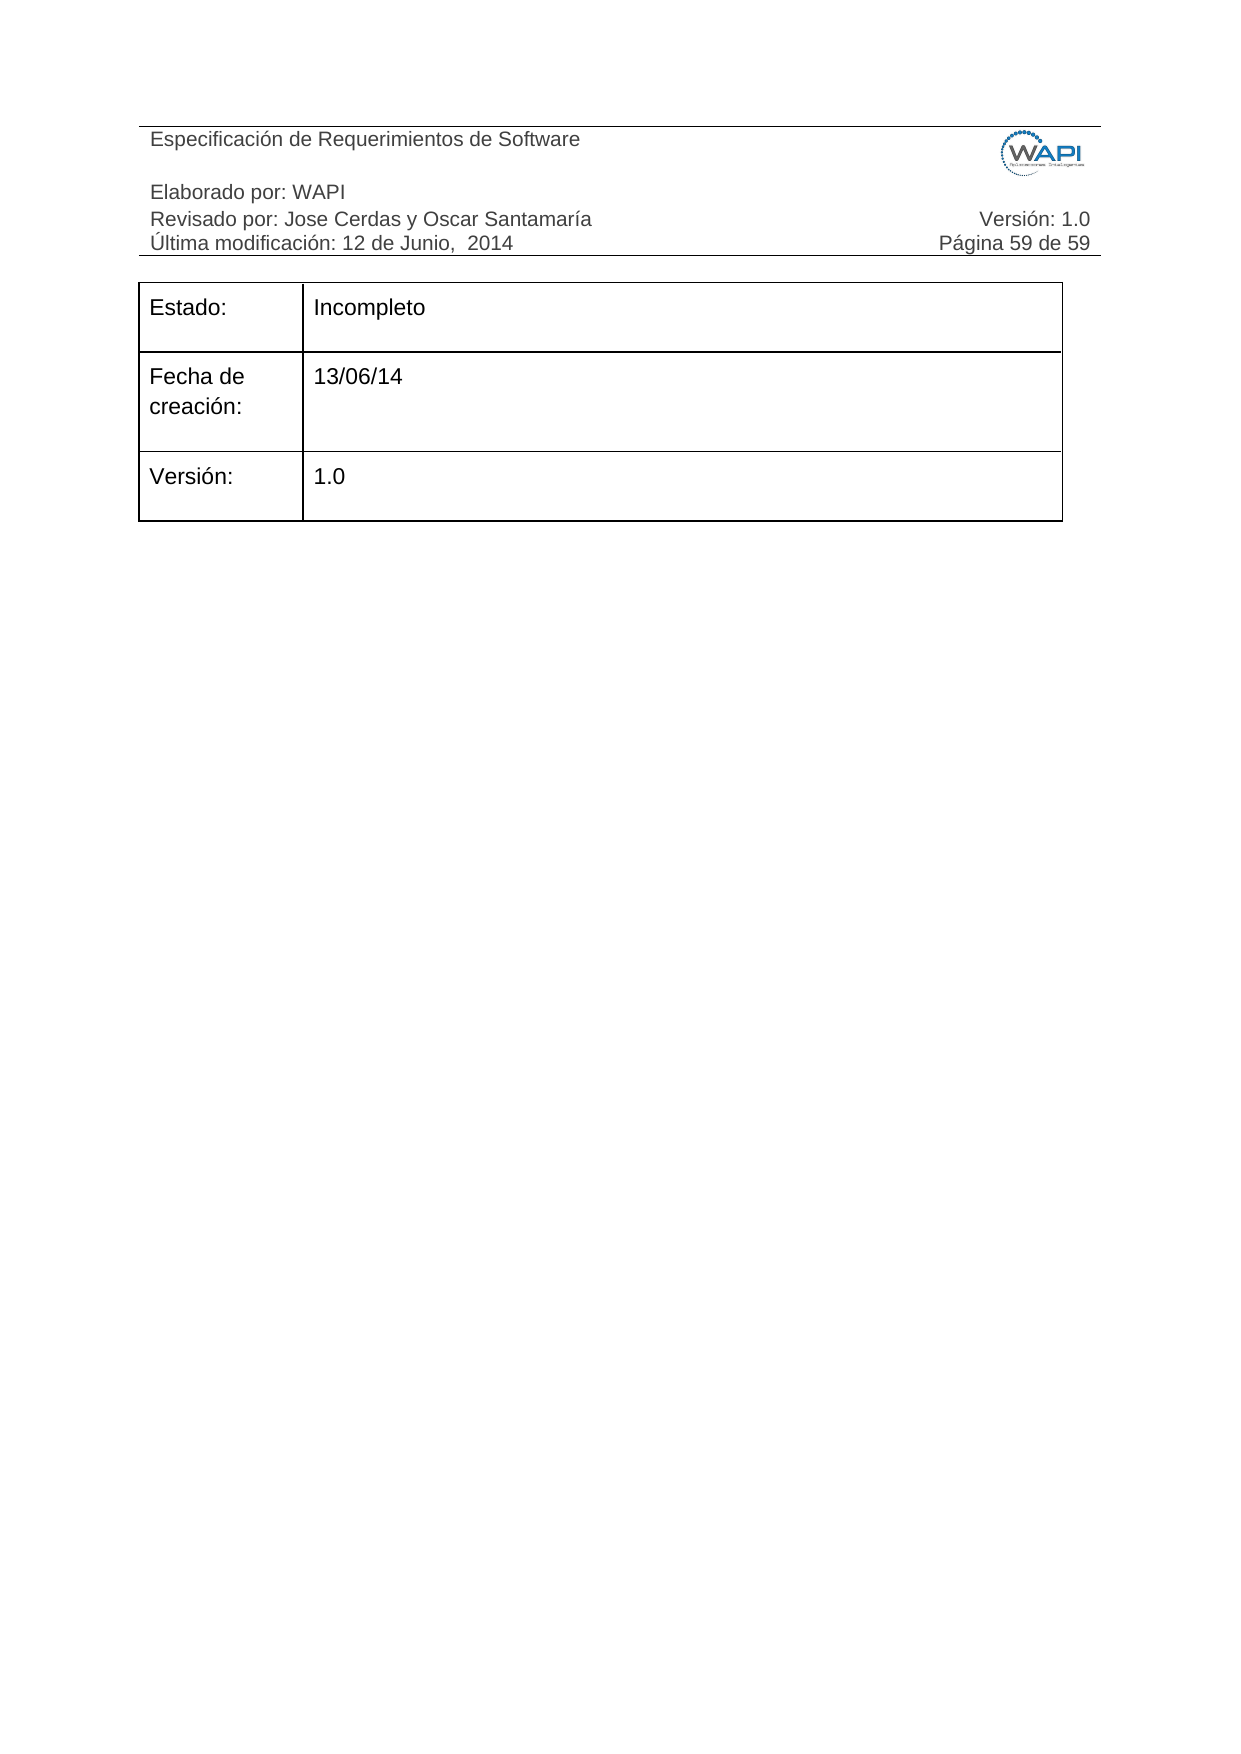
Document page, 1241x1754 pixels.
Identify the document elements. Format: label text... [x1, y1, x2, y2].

table_cell Incompleto [304, 283, 1062, 351]
table_cell 13/06/14 [304, 351, 1062, 451]
picture [995, 127, 1091, 181]
table_cell Estado: [140, 283, 303, 351]
table_cell Fecha de creación: [140, 353, 302, 451]
table_cell 1.0 [304, 451, 1062, 520]
table_cell Versión: [140, 452, 302, 520]
